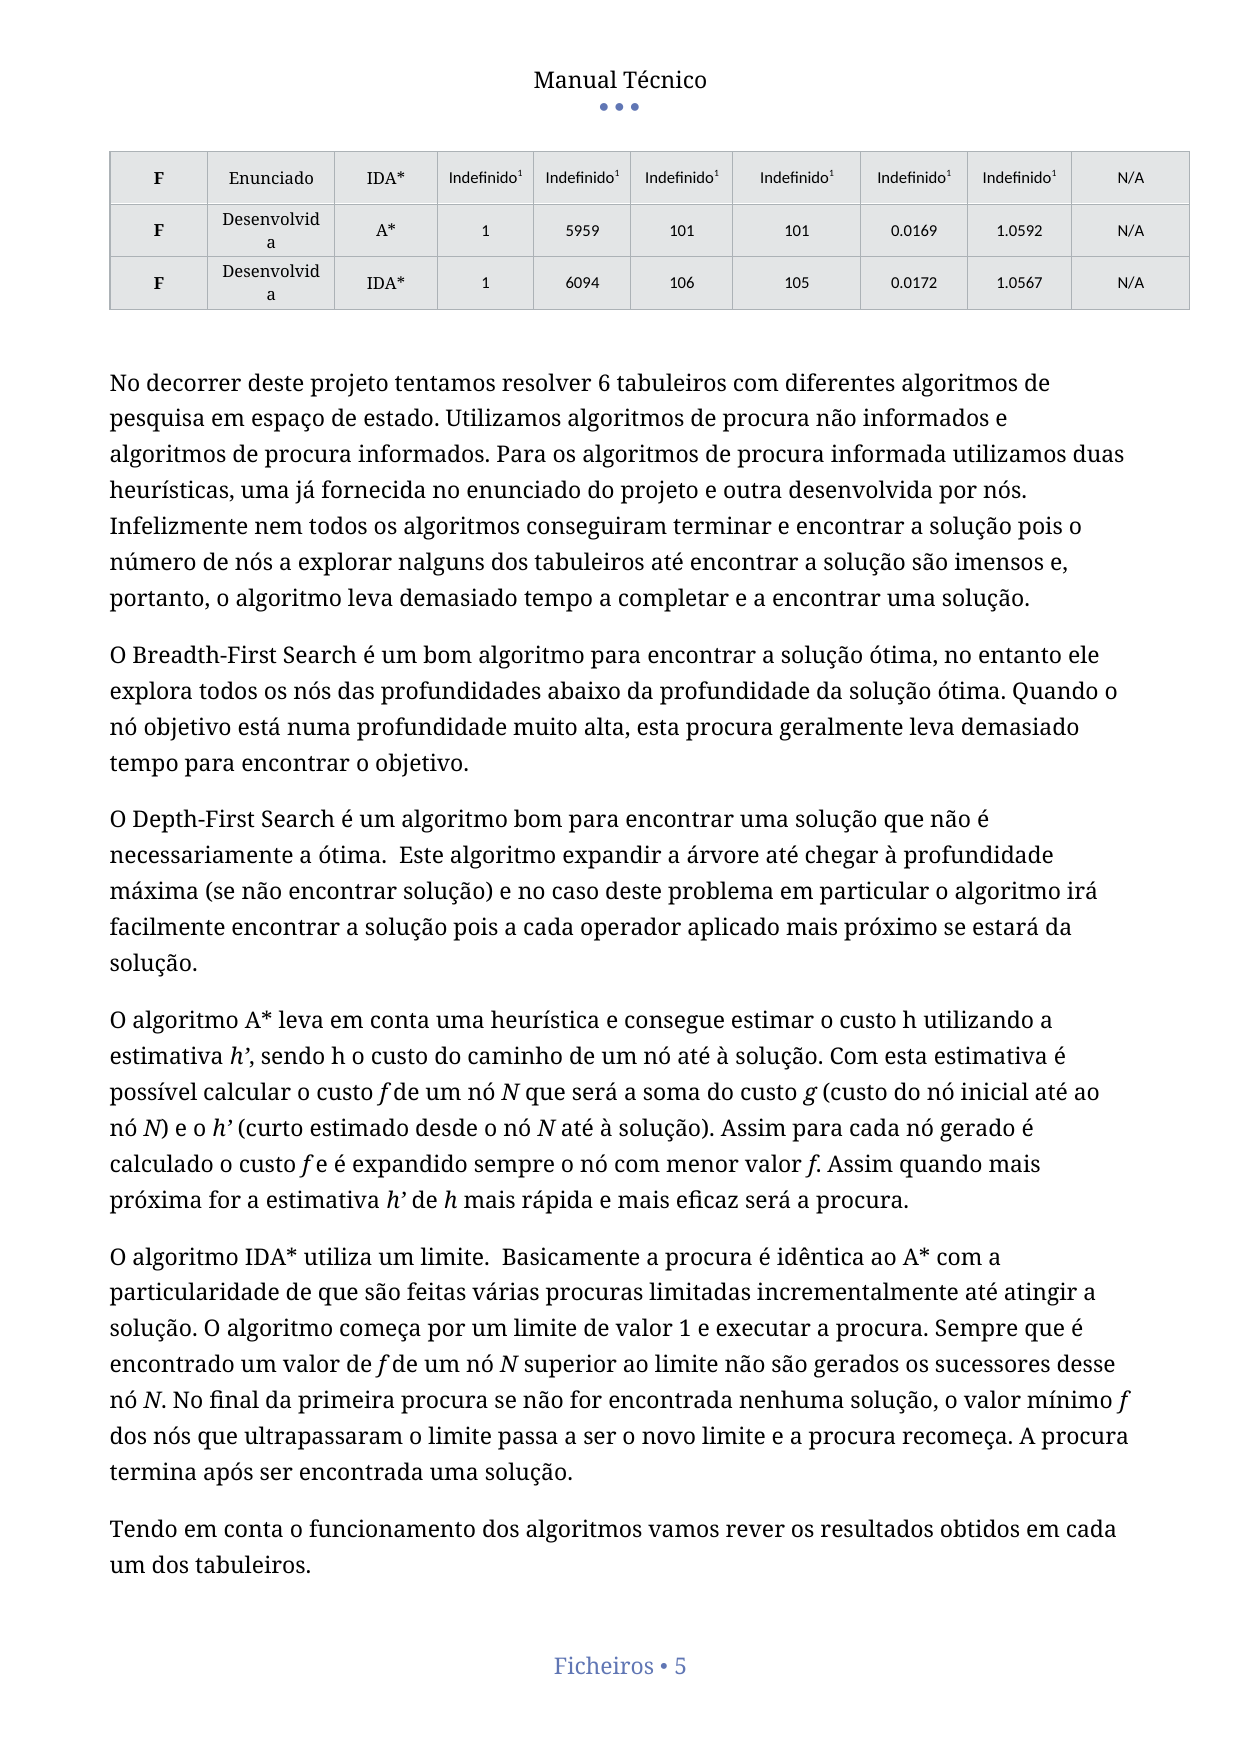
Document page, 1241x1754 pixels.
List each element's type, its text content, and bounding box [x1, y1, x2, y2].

table_cell Indefinido1 [968, 152, 1071, 203]
table_cell 0.0172 [861, 257, 967, 309]
table_cell 101 [631, 205, 732, 256]
table_cell 106 [631, 257, 732, 309]
table_cell Enunciado [208, 152, 334, 203]
table_cell Desenvolvida [208, 257, 334, 309]
table_cell 0.0169 [861, 205, 967, 256]
table_cell 1.0592 [968, 205, 1071, 256]
table_cell 105 [733, 257, 860, 309]
table_cell IDA* [335, 257, 437, 309]
table_cell A* [335, 205, 437, 256]
table_cell Indefinido1 [733, 152, 860, 203]
table_cell 1.0567 [968, 257, 1071, 309]
table_cell Desenvolvida [208, 205, 334, 256]
table_cell N/A [1072, 152, 1189, 203]
table_cell N/A [1072, 257, 1189, 309]
table_cell F [111, 205, 207, 256]
table_cell IDA* [335, 152, 437, 203]
table_cell F [111, 152, 207, 203]
table_cell 101 [733, 205, 860, 256]
table_cell 1 [438, 257, 533, 309]
table_cell 5959 [534, 205, 630, 256]
table_cell 1 [438, 205, 533, 256]
text O algoritmo A* leva em conta uma heurística e consegue estimar o custo h utilizando a estimativa h’, sendo h o custo do caminho de um nó até à solução. Com esta estimativa é possível calcular o custo f de um nó N que será a soma do custo g (custo do nó inicial até ao nó N) e o h’ (curto estimado desde o nó N até à solução). Assim para cada nó gerado é calculado o custo f e é expandido sempre o nó com menor valor f. Assim quando mais próxima for a estimativa h’ de h mais rápida e mais eficaz será a procura. [109, 1004, 1131, 1215]
table_cell F [111, 257, 207, 309]
table_cell Indefinido1 [861, 152, 967, 203]
table_cell Indefinido1 [438, 152, 533, 203]
table_cell Indefinido1 [631, 152, 732, 203]
text Tendo em conta o funcionamento dos algoritmos vamos rever os resultados obtidos em cada um dos tabuleiros. [109, 1513, 1131, 1580]
text O Depth-First Search é um algoritmo bom para encontrar uma solução que não é necessariamente a ótima. Este algoritmo expandir a árvore até chegar à profundidade máxima (se não encontrar solução) e no caso deste problema em particular o algoritmo irá facilmente encontrar a solução pois a cada operador aplicado mais próximo se estará da solução. [109, 803, 1131, 978]
table_cell Indefinido1 [534, 152, 630, 203]
table_cell N/A [1072, 205, 1189, 256]
table_cell 6094 [534, 257, 630, 309]
text O Breadth-First Search é um bom algoritmo para encontrar a solução ótima, no entanto ele explora todos os nós das profundidades abaixo da profundidade da solução ótima. Quando o nó objetivo está numa profundidade muito alta, esta procura geralmente leva demasiado tempo para encontrar o objetivo. [109, 639, 1131, 778]
